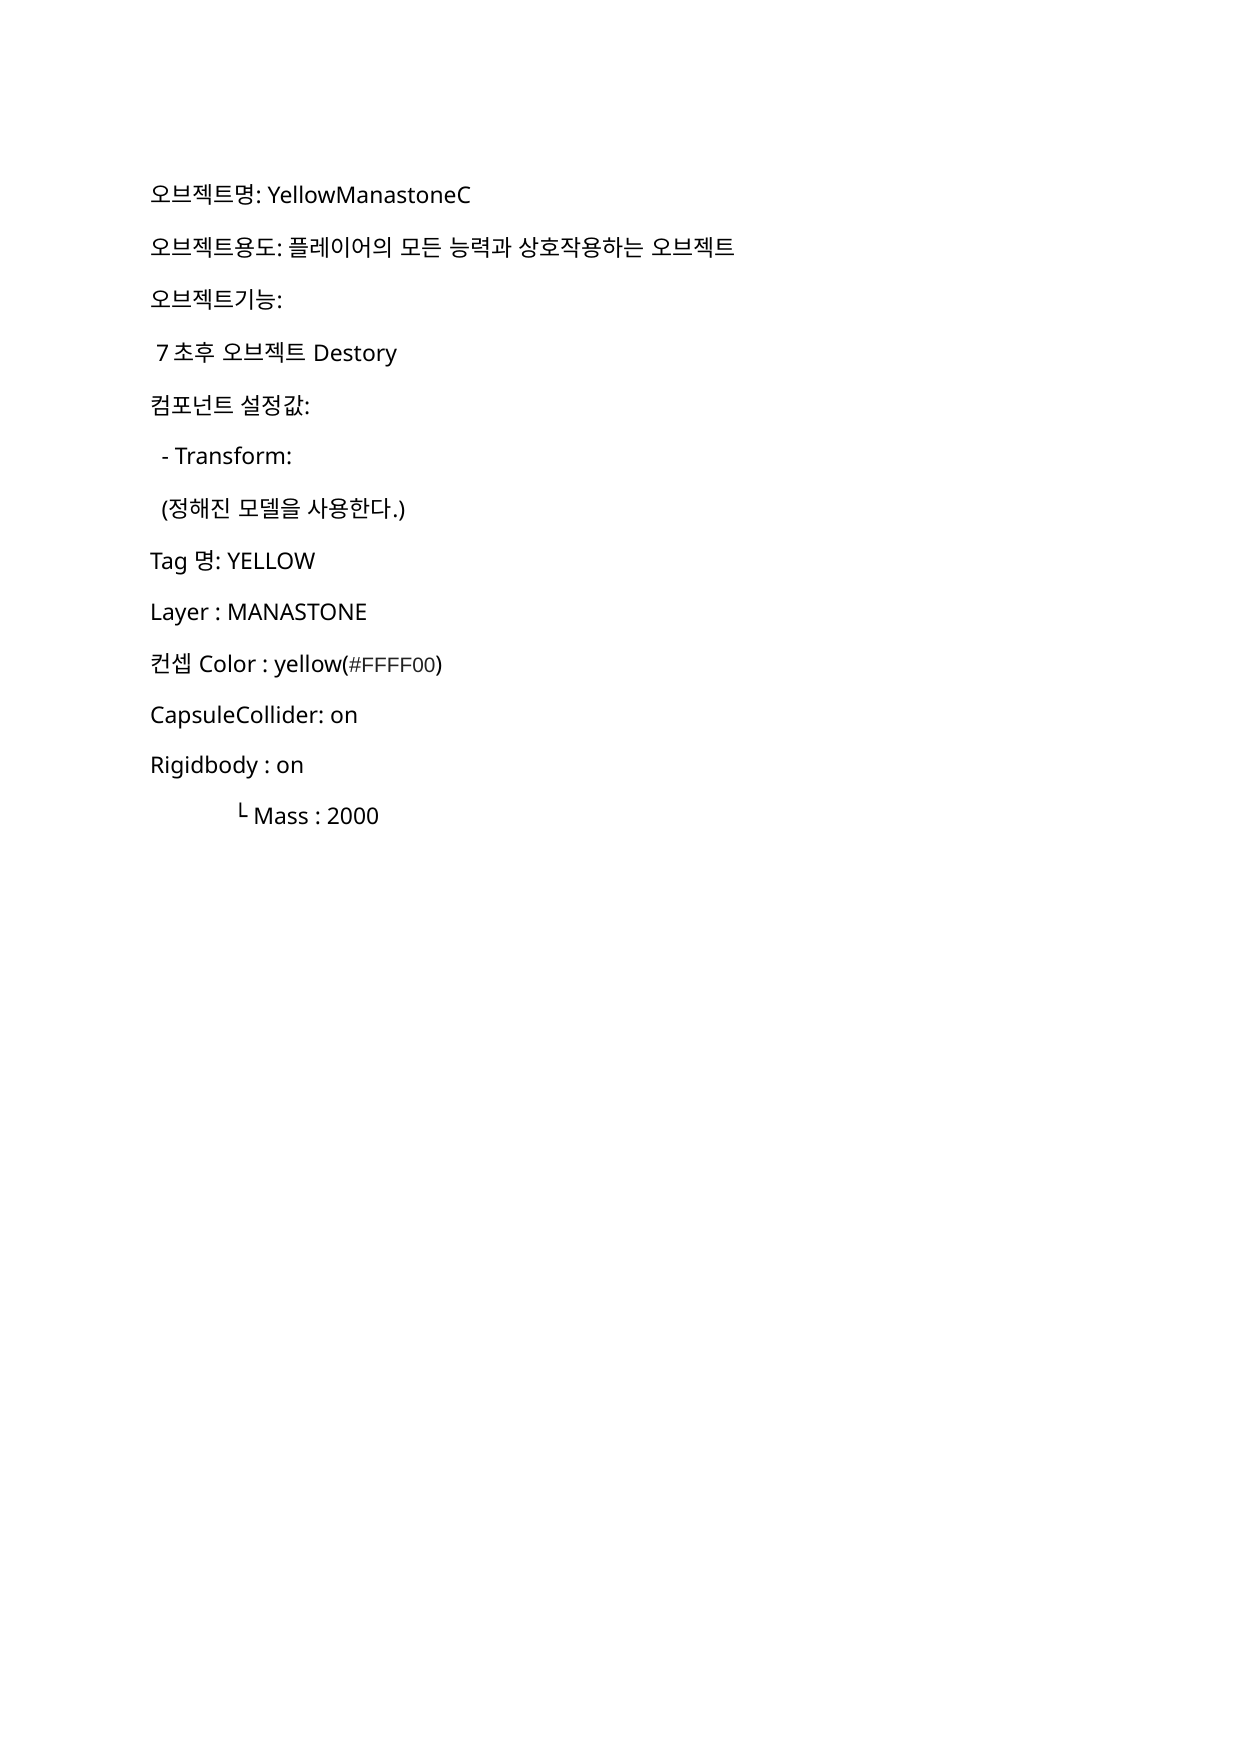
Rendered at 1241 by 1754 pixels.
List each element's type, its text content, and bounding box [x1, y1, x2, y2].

text Rigidbody : on [150, 749, 1090, 781]
text Tag 명: YELLOW [150, 543, 1090, 577]
text Layer : MANASTONE [150, 596, 1090, 627]
text 오브젝트명: YellowManastoneC [150, 177, 1090, 211]
text 오브젝트용도: 플레이어의 모든 능력과 상호작용하는 오브젝트 [150, 230, 1090, 263]
text 컴포넌트 설정값: [150, 388, 1090, 421]
text - Transform: [150, 440, 1090, 471]
text 컨셉 Color : yellow(#FFFF00) [150, 646, 1090, 679]
text (정해진 모델을 사용한다.) [150, 491, 1090, 524]
text 오브젝트기능: [150, 282, 1090, 316]
text CapsuleCollider: on [150, 699, 1090, 730]
text 7초후 오브젝트 Destory [150, 335, 1090, 368]
text └ Mass : 2000 [150, 800, 1090, 831]
